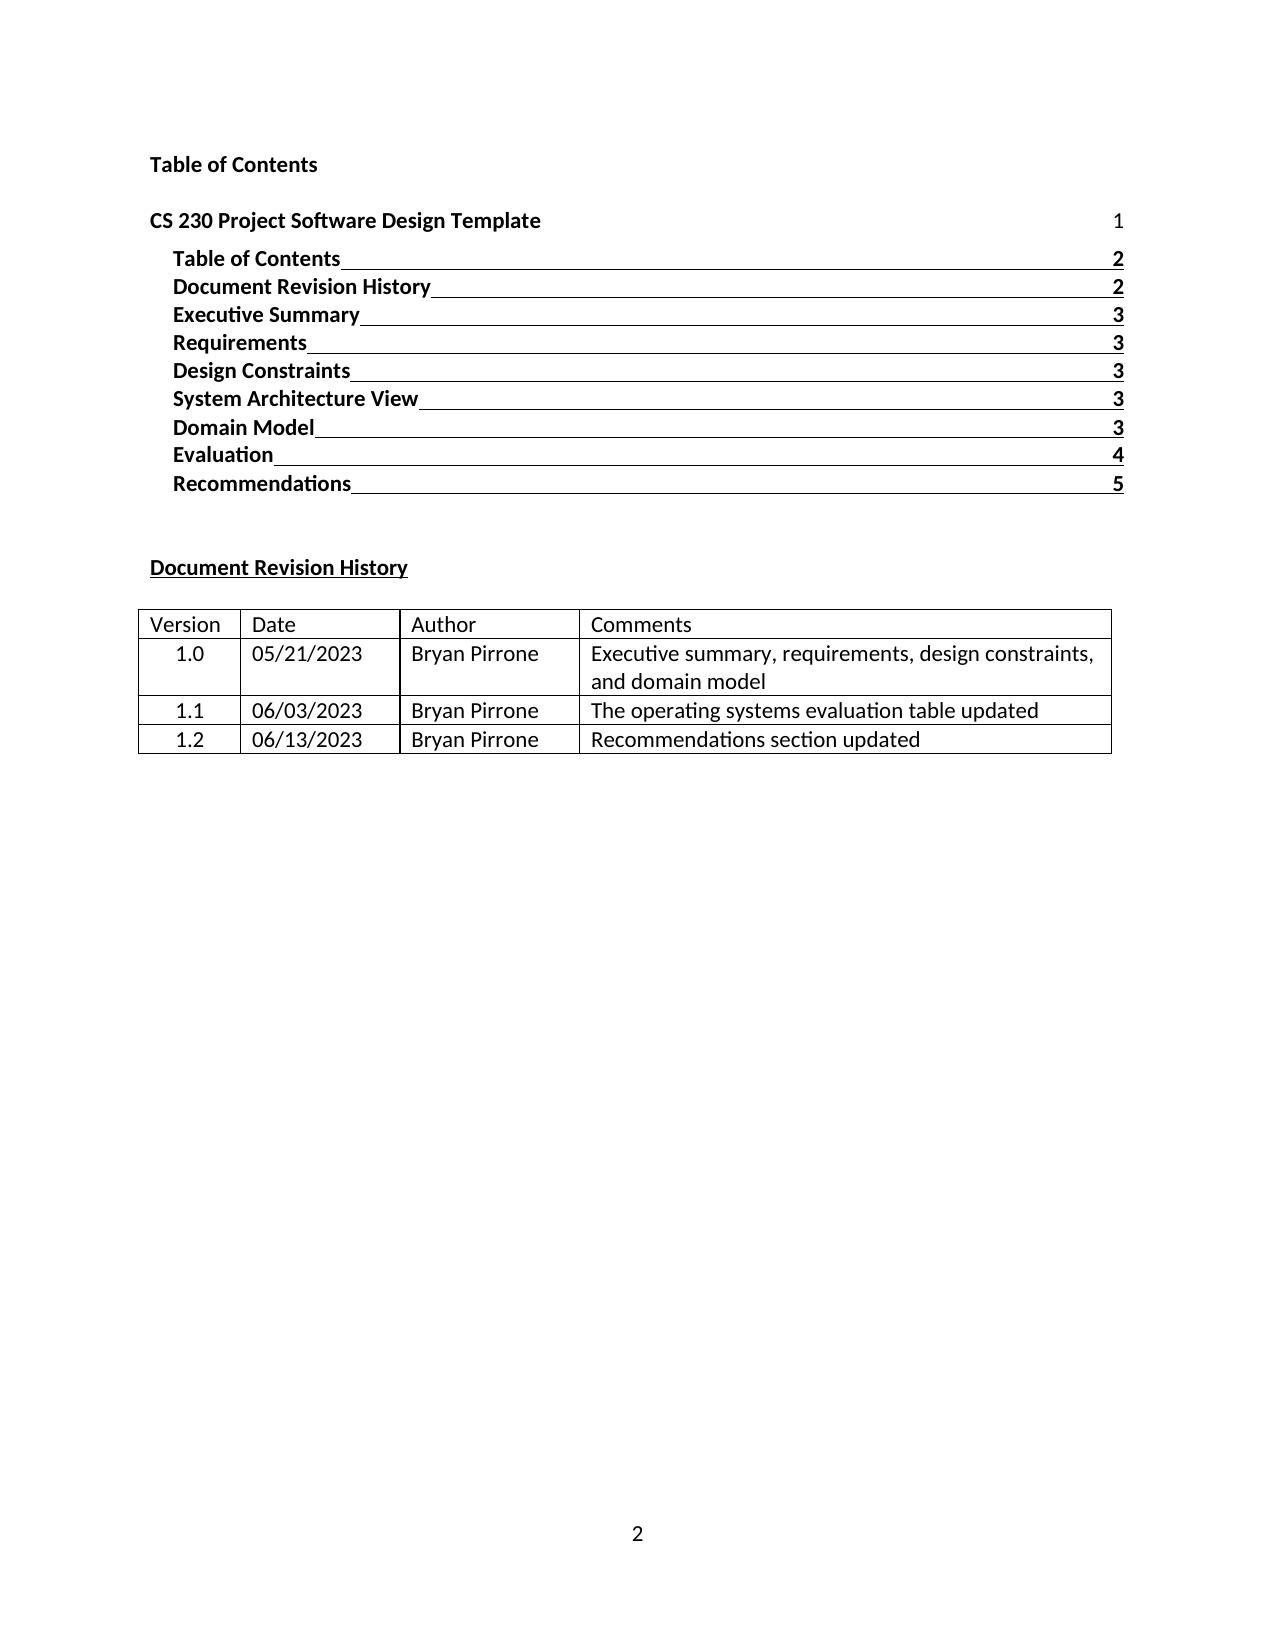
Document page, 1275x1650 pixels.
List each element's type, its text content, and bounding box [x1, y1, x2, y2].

table_cell 05/21/2023 [241, 639, 399, 695]
table_cell Recommendations section updated [580, 725, 1111, 753]
table_cell Bryan Pirrone [401, 725, 579, 753]
table_header Version [139, 610, 240, 638]
table_cell The operating systems evaluation table updated [580, 696, 1111, 724]
table_cell 1.0 [139, 639, 240, 695]
table_header Date [241, 610, 399, 638]
table_cell 06/03/2023 [241, 696, 399, 724]
table_cell 1.2 [139, 725, 240, 753]
table_header Author [401, 610, 579, 638]
table_cell Bryan Pirrone [401, 639, 579, 695]
table_cell Bryan Pirrone [401, 696, 579, 724]
subtitle Document Revision History [150, 553, 1125, 581]
table_cell 06/13/2023 [241, 725, 399, 753]
table_header Comments [580, 610, 1111, 638]
subtitle Table of Contents [150, 150, 1125, 178]
table_cell 1.1 [139, 696, 240, 724]
table_cell Executive summary, requirements, design constraints, and domain model [580, 639, 1111, 695]
